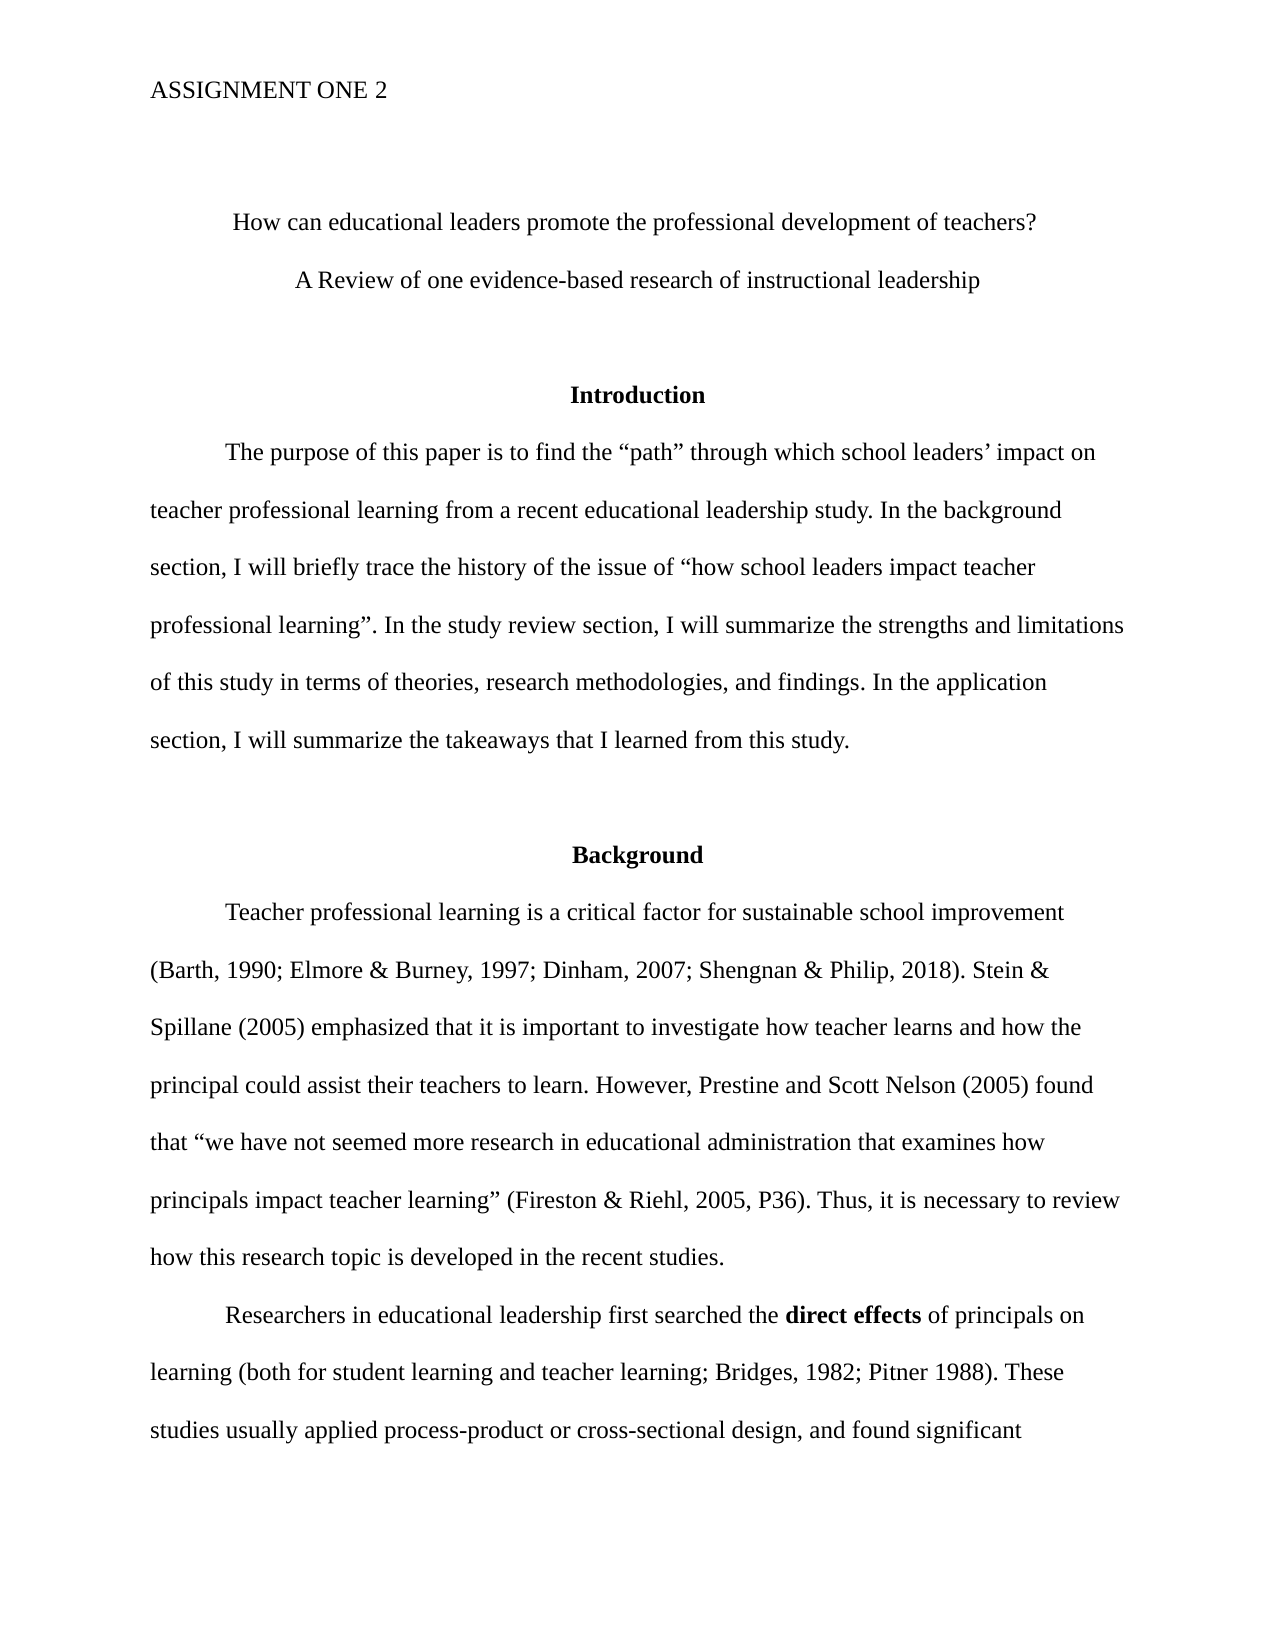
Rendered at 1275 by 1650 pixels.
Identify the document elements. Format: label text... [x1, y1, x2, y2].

subtitle Background [150, 840, 1125, 869]
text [150, 1300, 1125, 1444]
text Teacher professional learning is a critical factor for sustainable school improvement (Barth, 1990; Elmore & Burney, 1997; Dinham, 2007; Shengnan & Philip, 2018). Stein & Spillane (2005) emphasized that it is important to investigate how teacher learns and how the principal could assist their teachers to learn. However, Prestine and Scott Nelson (2005) found that “we have not seemed more research in educational administration that examines how principals impact teacher learning” (Fireston & Riehl, 2005, P36). Thus, it is necessary to review how this research topic is developed in the recent studies. [150, 897, 1125, 1271]
subtitle Introduction [150, 380, 1125, 409]
text The purpose of this paper is to find the “path” through which school leaders’ impact on teacher professional learning from a recent educational leadership study. In the background section, I will briefly trace the history of the issue of “how school leaders impact teacher professional learning”. In the study review section, I will summarize the strengths and limitations of this study in terms of theories, research methodologies, and findings. In the application section, I will summarize the takeaways that I learned from this study. [150, 437, 1125, 754]
